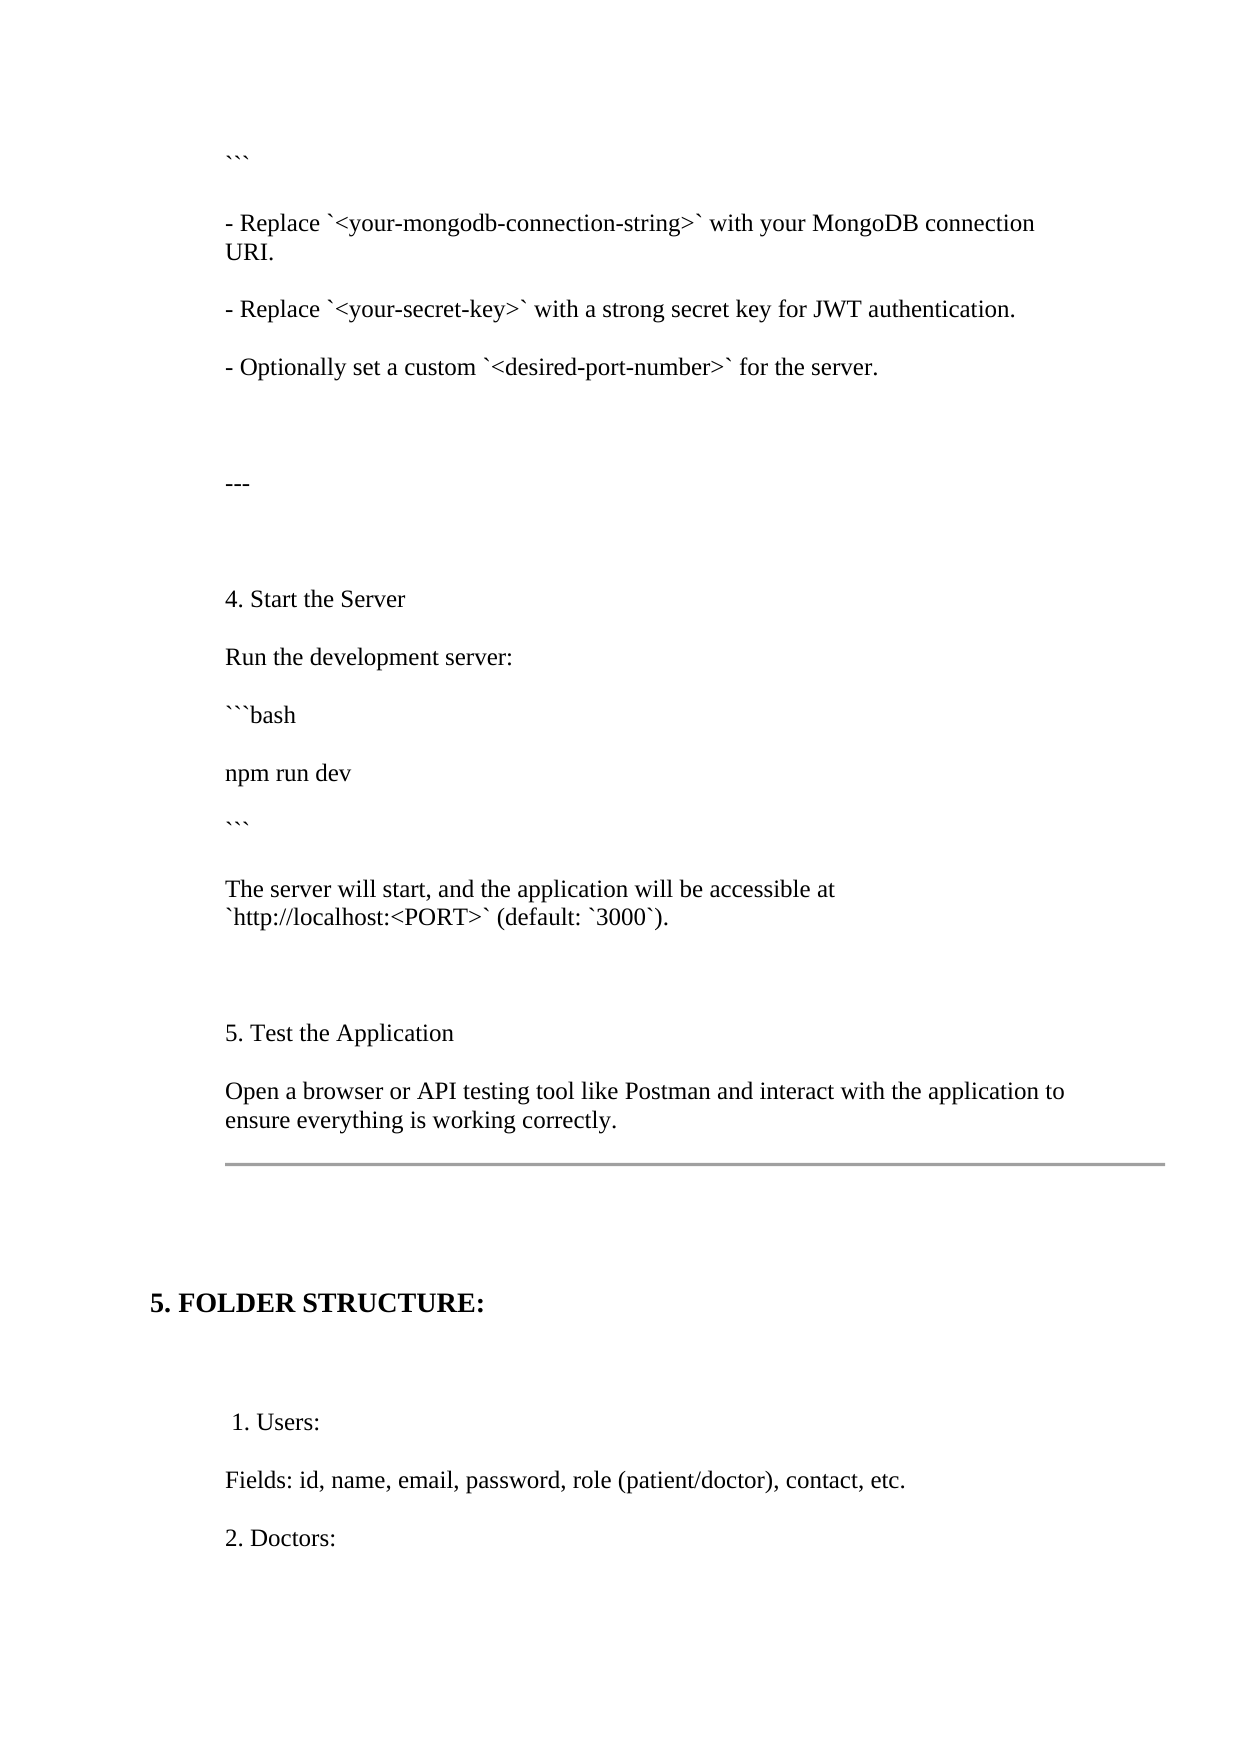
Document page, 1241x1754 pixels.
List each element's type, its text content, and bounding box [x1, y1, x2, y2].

text 4. Start the Server [225, 584, 1090, 613]
text 5. Test the Application [225, 1018, 1090, 1047]
text 1. Users: [225, 1407, 1090, 1436]
text ``` [225, 816, 1090, 844]
text - Optionally set a custom `<desired-port-number>` for the server. [225, 352, 1090, 381]
text Run the development server: [225, 642, 1090, 671]
text npm run dev [225, 758, 1090, 787]
text Open a browser or API testing tool like Postman and interact with the application to ensure everything is working correctly. [225, 1076, 1090, 1134]
text 2. Doctors: [225, 1523, 1090, 1552]
text The server will start, and the application will be accessible at `http://localhost:<PORT>` (default: `3000`). [225, 874, 1090, 931]
text ```bash [225, 700, 1090, 729]
text ``` [225, 150, 1090, 179]
text - Replace `<your-mongodb-connection-string>` with your MongoDB connection URI. [225, 208, 1090, 265]
text Fields: id, name, email, password, role (patient/doctor), contact, etc. [225, 1465, 1090, 1494]
text 5. FOLDER STRUCTURE: [150, 1286, 1090, 1318]
text --- [225, 468, 1090, 497]
text - Replace `<your-secret-key>` with a strong secret key for JWT authentication. [225, 294, 1090, 323]
